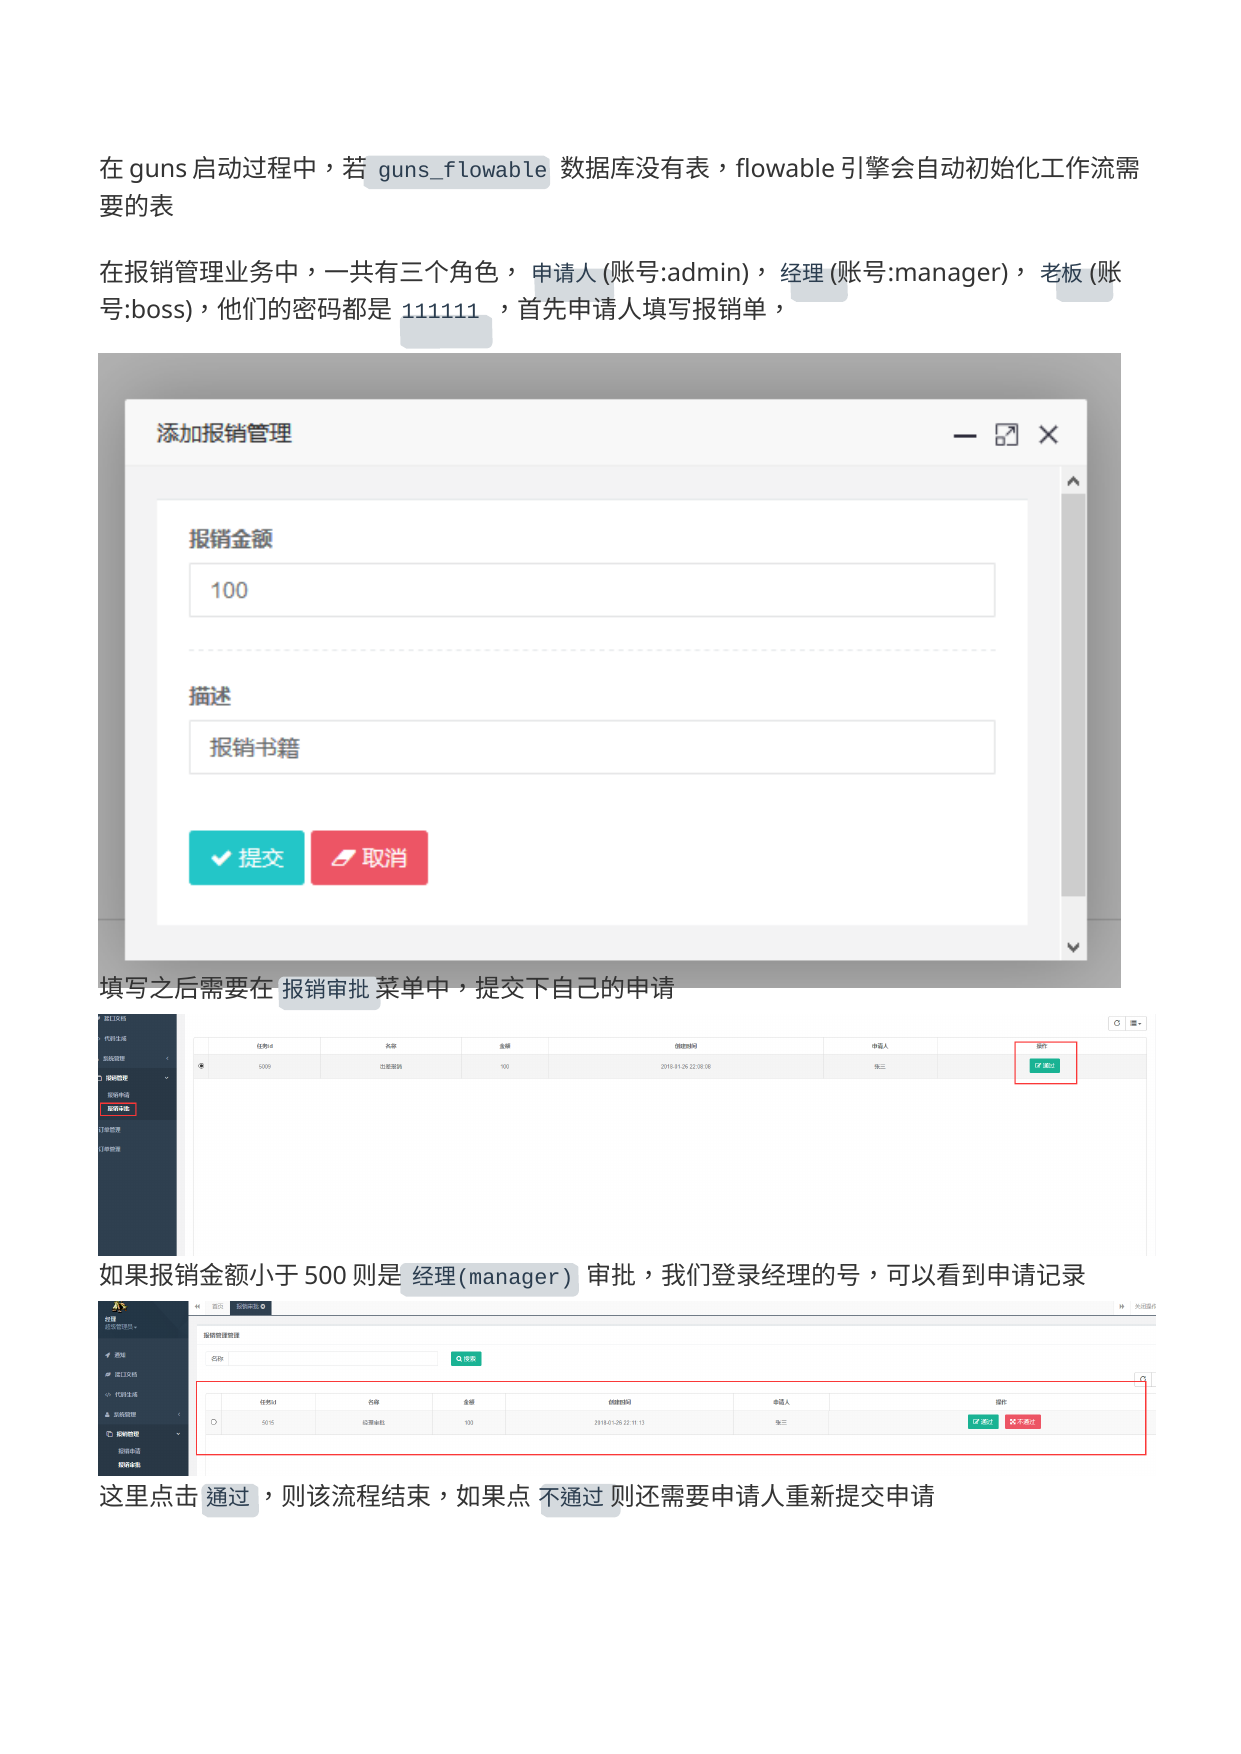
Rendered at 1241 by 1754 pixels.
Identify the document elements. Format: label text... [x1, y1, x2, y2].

text 填写之后需要在 报销审批 菜单中，提交下自己的申请 [99, 968, 1159, 1005]
text 在guns启动过程中，若 guns_flowable 数据库没有表，flowable引擎会自动初始化工作流需 [99, 150, 1159, 184]
picture [98, 1301, 1156, 1476]
subtitle 这里点击 通过 ，则该流程结束，如果点 不通过 则还需要申请人重新提交申请 [99, 1475, 1159, 1513]
picture [98, 353, 1121, 988]
picture [98, 1014, 1156, 1256]
text 如果报销金额小于500则是 经理(manager) 审批，我们登录经理的号，可以看到申请记录 [99, 1254, 1159, 1292]
text 在报销管理业务中，一共有三个角色， 申请人 (账号:admin)， 经理 (账号:manager)， 老板 (账 号:boss)，他们的密码都是 111111 ，首先申请人填写报销单， [99, 255, 1148, 326]
subtitle 要的表 [99, 188, 1159, 222]
